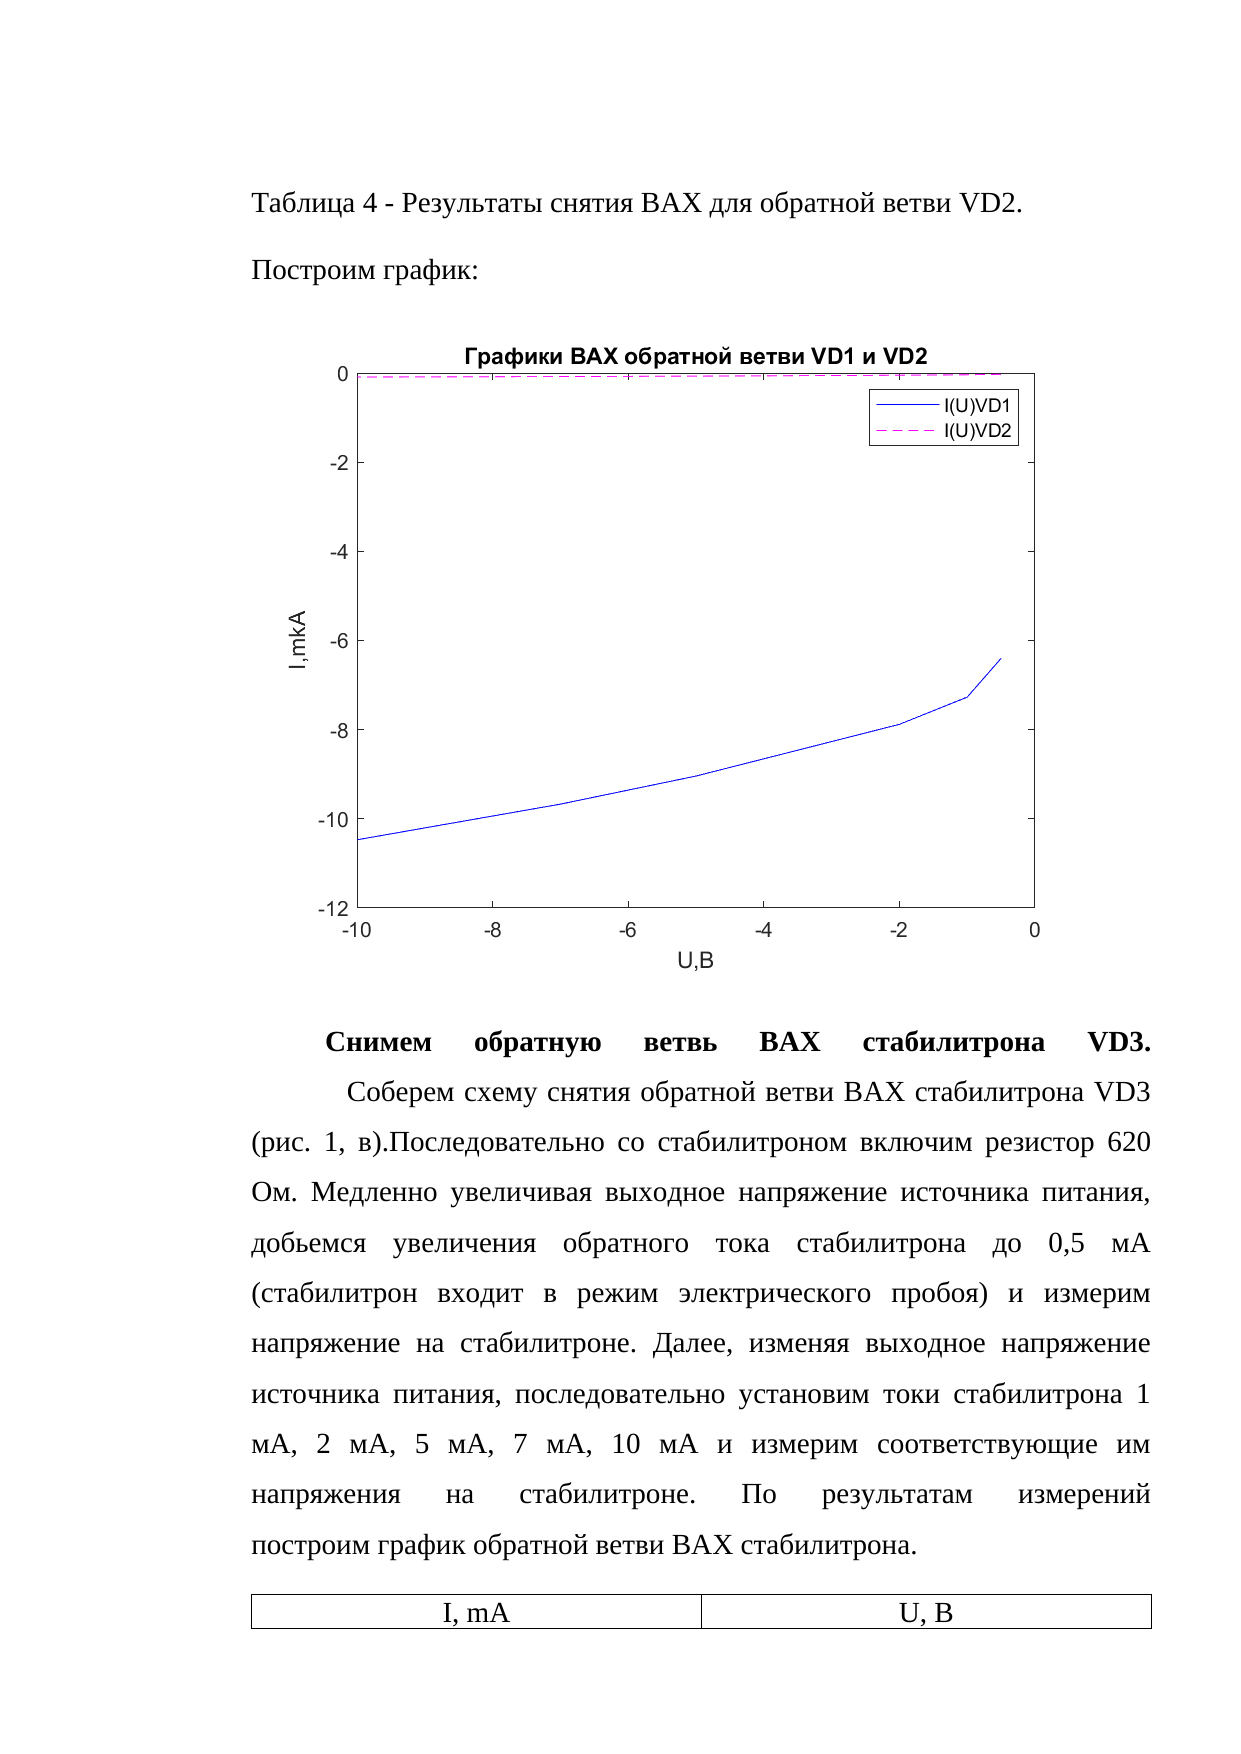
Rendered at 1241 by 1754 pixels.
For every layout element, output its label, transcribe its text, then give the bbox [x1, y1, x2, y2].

text Построим график: [177, 252, 1152, 336]
table_header I, mA [252, 1595, 701, 1628]
text Таблица 4 - Результаты снятия ВАХ для обратной ветви VD2. [177, 185, 1152, 219]
table_header U, B [702, 1595, 1151, 1628]
picture [286, 344, 1042, 974]
